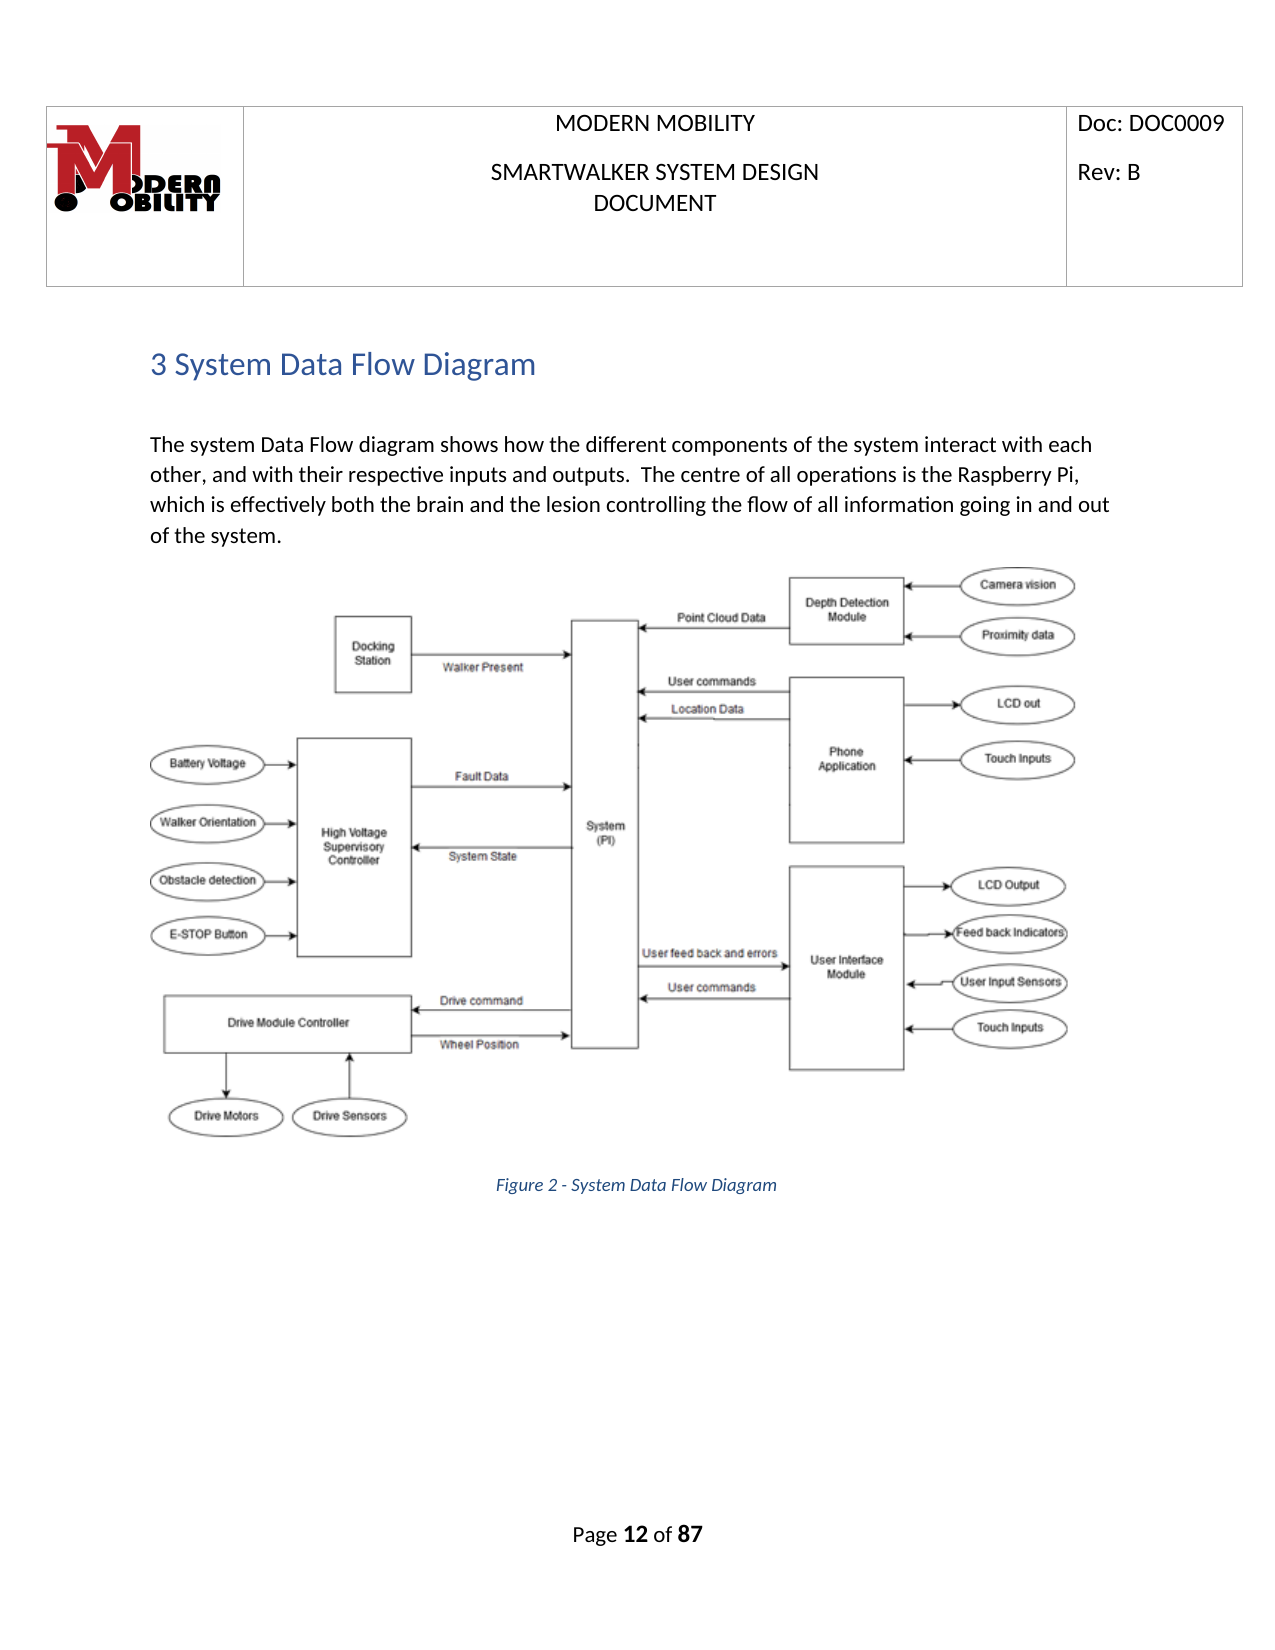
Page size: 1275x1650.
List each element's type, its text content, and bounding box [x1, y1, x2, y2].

subtitle 3 System Data Flow Diagram [150, 343, 1125, 383]
text The system Data Flow diagram shows how the different components of the system interact with each other, and with their respective inputs and outputs. The centre of all operations is the Raspberry Pi, which is effectively both the brain and the lesion controlling the flow of all information going in and out of the system. [150, 430, 1125, 549]
picture [150, 567, 1102, 1155]
picture [47, 124, 221, 213]
